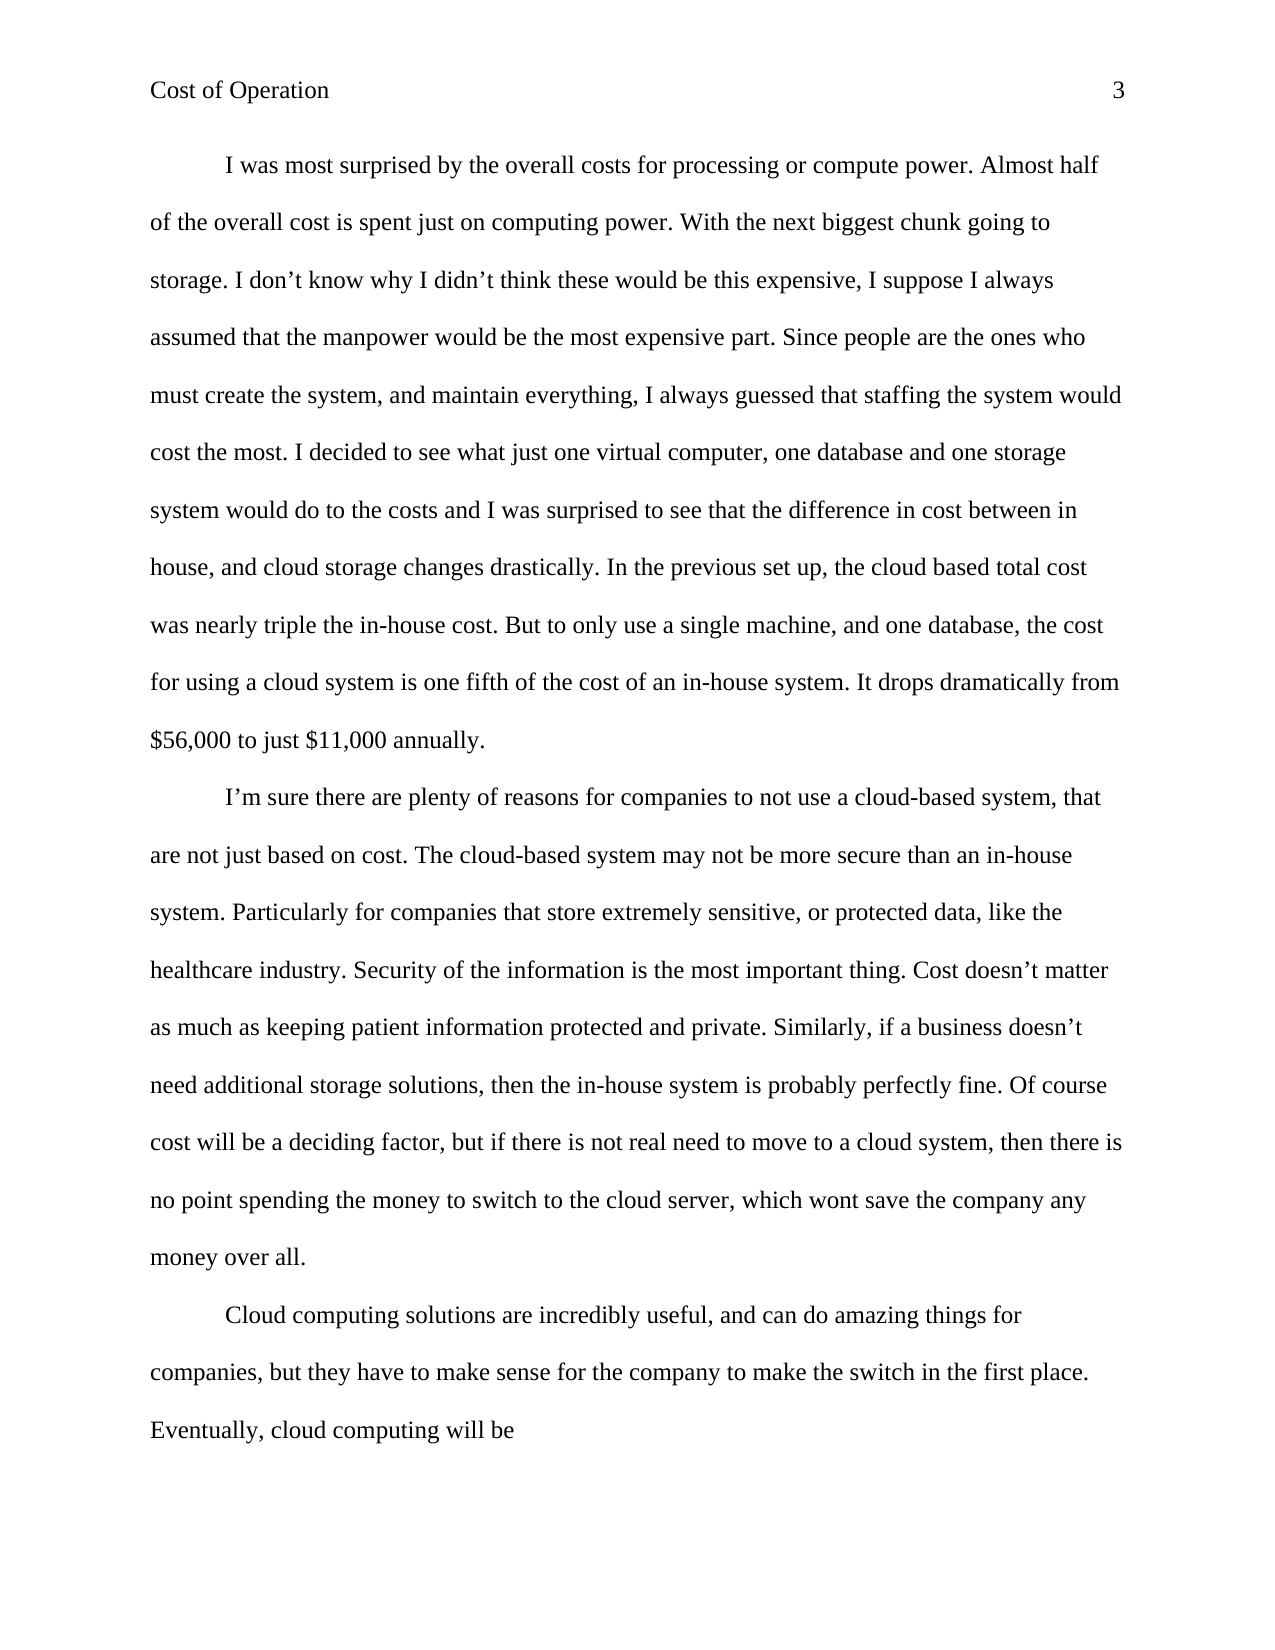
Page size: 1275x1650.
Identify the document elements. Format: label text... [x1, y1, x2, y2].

text I’m sure there are plenty of reasons for companies to not use a cloud-based system, that are not just based on cost. The cloud-based system may not be more secure than an in-house system. Particularly for companies that store extremely sensitive, or protected data, like the healthcare industry. Security of the information is the most important thing. Cost doesn’t matter as much as keeping patient information protected and private. Similarly, if a business doesn’t need additional storage solutions, then the in-house system is probably perfectly fine. Of course cost will be a deciding factor, but if there is not real need to move to a cloud system, then there is no point spending the money to switch to the cloud server, which wont save the company any money over all. [150, 782, 1125, 1271]
text I was most surprised by the overall costs for processing or compute power. Almost half of the overall cost is spent just on computing power. With the next biggest chunk going to storage. I don’t know why I didn’t think these would be this expensive, I suppose I always assumed that the manpower would be the most expensive part. Since people are the ones who must create the system, and maintain everything, I always guessed that staffing the system would cost the most. I decided to see what just one virtual computer, one database and one storage system would do to the costs and I was surprised to see that the difference in cost between in house, and cloud storage changes drastically. In the previous set up, the cloud based total cost was nearly triple the in-house cost. But to only use a single machine, and one database, the cost for using a cloud system is one fifth of the cost of an in-house system. It drops dramatically from $56,000 to just $11,000 annually. [150, 150, 1125, 754]
text Cloud computing solutions are incredibly useful, and can do amazing things for companies, but they have to make sense for the company to make the switch in the first place. Eventually, cloud computing will be [150, 1300, 1125, 1444]
